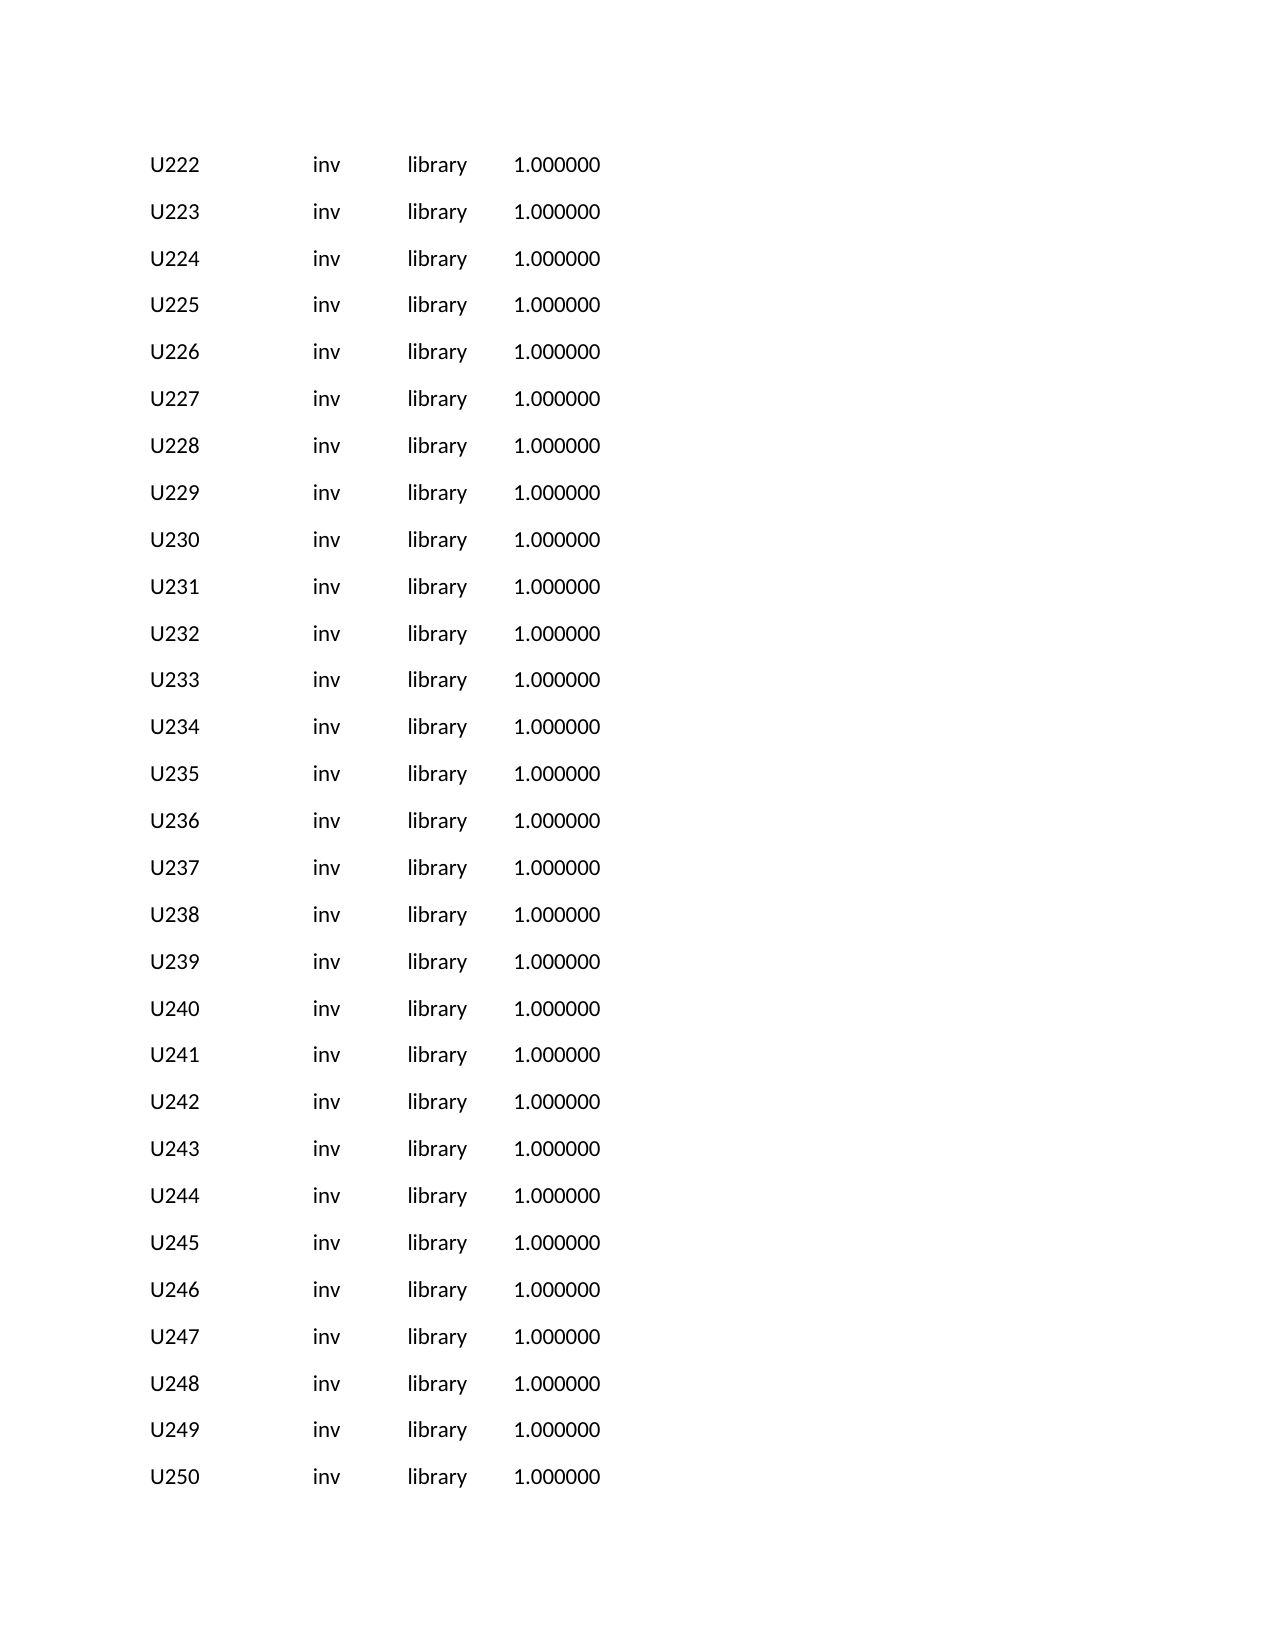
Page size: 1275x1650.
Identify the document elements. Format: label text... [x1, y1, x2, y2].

text U247 inv library 1.000000 [150, 1322, 1125, 1350]
text U226 inv library 1.000000 [150, 337, 1125, 366]
text U227 inv library 1.000000 [150, 384, 1125, 412]
text U239 inv library 1.000000 [150, 947, 1125, 975]
text U230 inv library 1.000000 [150, 525, 1125, 553]
text U244 inv library 1.000000 [150, 1181, 1125, 1209]
text U240 inv library 1.000000 [150, 994, 1125, 1022]
text U249 inv library 1.000000 [150, 1416, 1125, 1444]
text U236 inv library 1.000000 [150, 806, 1125, 834]
text U241 inv library 1.000000 [150, 1041, 1125, 1069]
text U238 inv library 1.000000 [150, 900, 1125, 928]
text U243 inv library 1.000000 [150, 1134, 1125, 1162]
text U222 inv library 1.000000 [150, 150, 1125, 178]
text U229 inv library 1.000000 [150, 478, 1125, 506]
text U232 inv library 1.000000 [150, 619, 1125, 647]
text U228 inv library 1.000000 [150, 431, 1125, 459]
text U242 inv library 1.000000 [150, 1087, 1125, 1116]
text U245 inv library 1.000000 [150, 1228, 1125, 1256]
text U233 inv library 1.000000 [150, 666, 1125, 694]
text U224 inv library 1.000000 [150, 244, 1125, 272]
text U235 inv library 1.000000 [150, 759, 1125, 787]
text U234 inv library 1.000000 [150, 712, 1125, 741]
text U248 inv library 1.000000 [150, 1369, 1125, 1397]
text U250 inv library 1.000000 [150, 1462, 1125, 1491]
text U246 inv library 1.000000 [150, 1275, 1125, 1303]
text U231 inv library 1.000000 [150, 572, 1125, 600]
text U225 inv library 1.000000 [150, 291, 1125, 319]
text U223 inv library 1.000000 [150, 197, 1125, 225]
text U237 inv library 1.000000 [150, 853, 1125, 881]
